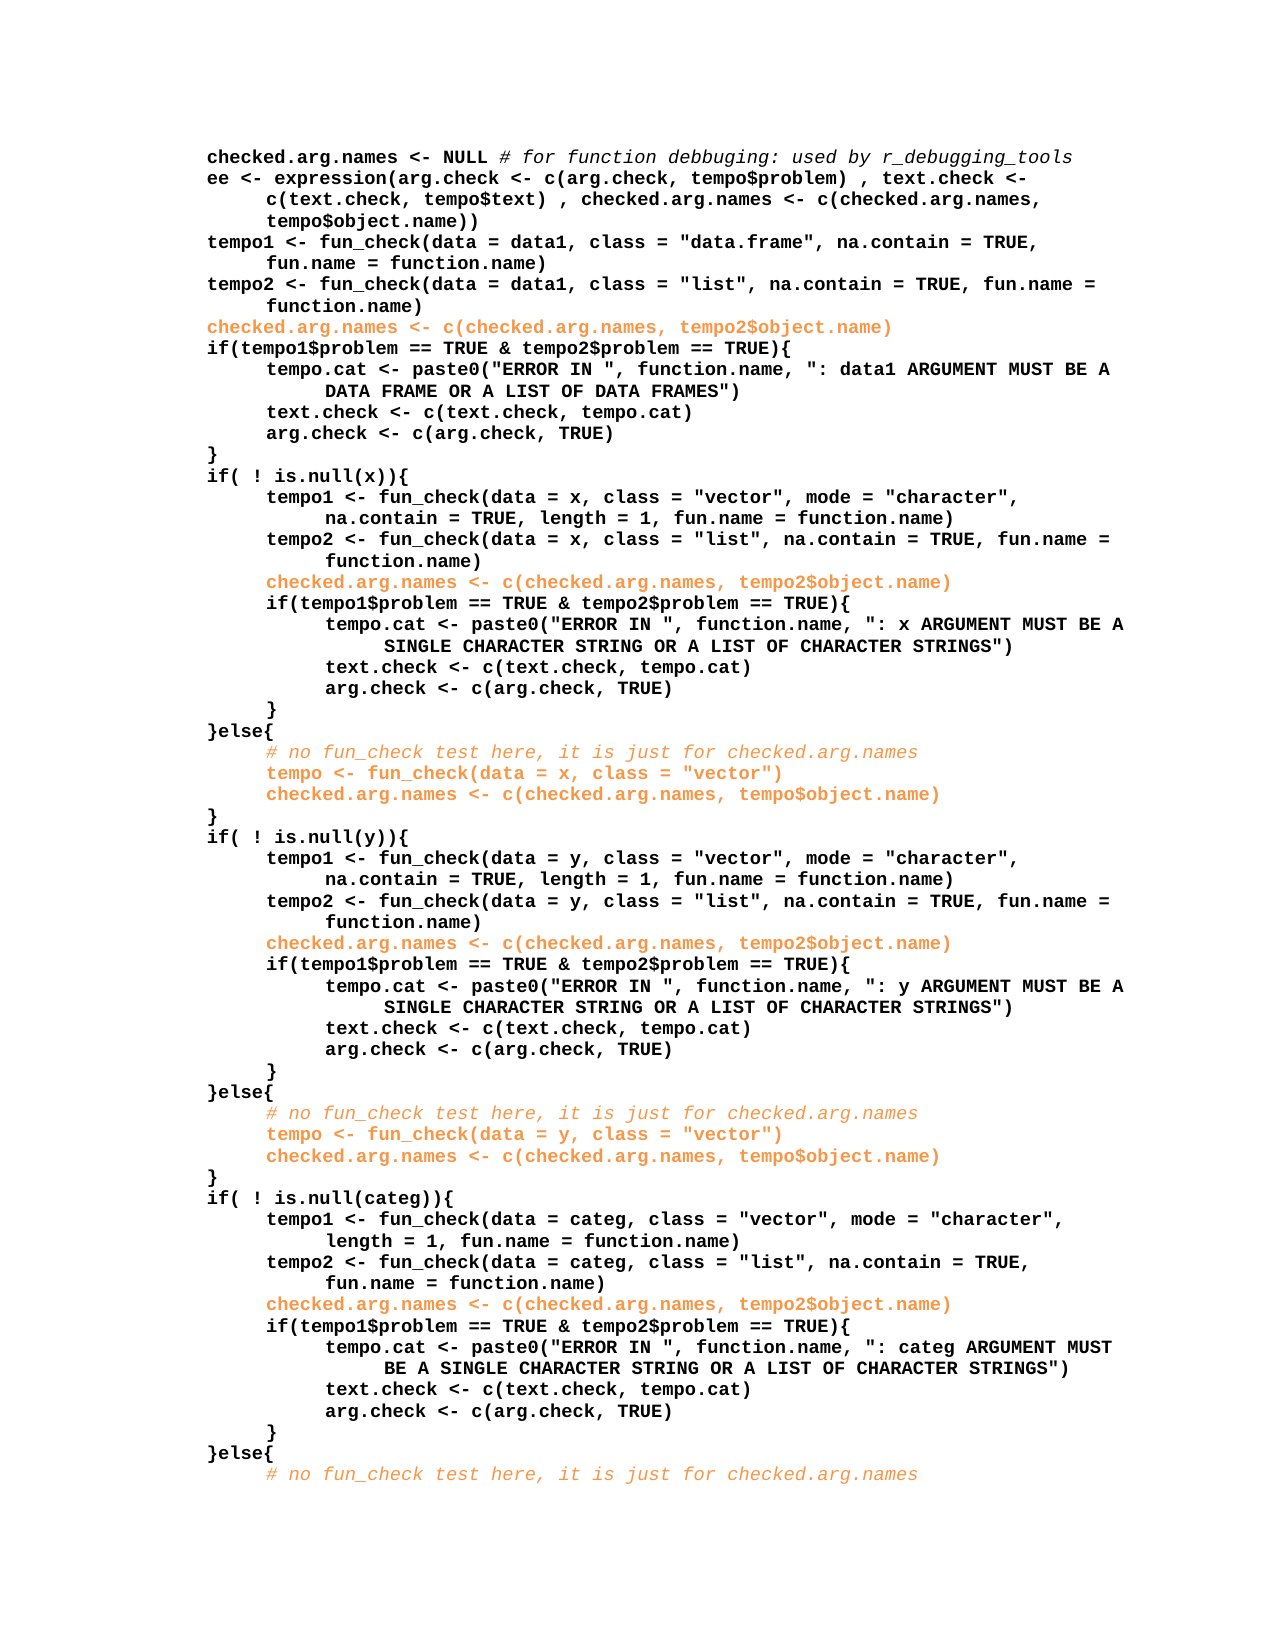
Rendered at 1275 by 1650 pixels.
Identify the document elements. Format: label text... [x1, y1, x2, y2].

text arg.check <- c(arg.check, TRUE) [325, 1401, 1127, 1423]
text arg.check <- c(arg.check, TRUE) [325, 679, 1127, 700]
text } [266, 1423, 1127, 1444]
text checked.arg.names <- c(checked.arg.names, tempo$object.name) [266, 785, 1127, 806]
text tempo1 <- fun_check(data = y, class = "vector", mode = "character", na.contain = TRUE, length = 1, fun.name = function.name) [266, 849, 1127, 891]
text } [266, 700, 1127, 721]
text text.check <- c(text.check, tempo.cat) [325, 1019, 1127, 1040]
text tempo.cat <- paste0("ERROR IN ", function.name, ": y ARGUMENT MUST BE A SINGLE CHARACTER STRING OR A LIST OF CHARACTER STRINGS") [325, 976, 1127, 1019]
text # no fun_check test here, it is just for checked.arg.names [266, 1465, 1127, 1486]
text }else{ [207, 721, 1127, 743]
text tempo2 <- fun_check(data = x, class = "list", na.contain = TRUE, fun.name = function.name) [266, 530, 1127, 573]
text if( ! is.null(x)){ [207, 466, 1127, 488]
text ee <- expression(arg.check <- c(arg.check, tempo$problem) , text.check <- c(text.check, tempo$text) , checked.arg.names <- c(checked.arg.names, tempo$object.name)) [207, 169, 1127, 233]
text tempo.cat <- paste0("ERROR IN ", function.name, ": categ ARGUMENT MUST BE A SINGLE CHARACTER STRING OR A LIST OF CHARACTER STRINGS") [325, 1338, 1127, 1380]
text if(tempo1$problem == TRUE & tempo2$problem == TRUE){ [266, 1316, 1127, 1338]
text if(tempo1$problem == TRUE & tempo2$problem == TRUE){ [266, 594, 1127, 615]
text }else{ [207, 1083, 1127, 1104]
text tempo.cat <- paste0("ERROR IN ", function.name, ": x ARGUMENT MUST BE A SINGLE CHARACTER STRING OR A LIST OF CHARACTER STRINGS") [325, 615, 1127, 658]
text tempo1 <- fun_check(data = categ, class = "vector", mode = "character", length = 1, fun.name = function.name) [266, 1210, 1127, 1253]
text tempo <- fun_check(data = x, class = "vector") [266, 764, 1127, 785]
text if(tempo1$problem == TRUE & tempo2$problem == TRUE){ [207, 339, 1127, 360]
text arg.check <- c(arg.check, TRUE) [325, 1040, 1127, 1061]
text tempo2 <- fun_check(data = y, class = "list", na.contain = TRUE, fun.name = function.name) [266, 891, 1127, 934]
text arg.check <- c(arg.check, TRUE) [266, 424, 1127, 445]
text tempo2 <- fun_check(data = categ, class = "list", na.contain = TRUE, fun.name = function.name) [266, 1253, 1127, 1295]
text tempo.cat <- paste0("ERROR IN ", function.name, ": data1 ARGUMENT MUST BE A DATA FRAME OR A LIST OF DATA FRAMES") [266, 360, 1127, 403]
text # no fun_check test here, it is just for checked.arg.names [266, 1104, 1127, 1125]
text text.check <- c(text.check, tempo.cat) [325, 658, 1127, 679]
text tempo <- fun_check(data = y, class = "vector") [266, 1125, 1127, 1146]
text text.check <- c(text.check, tempo.cat) [325, 1380, 1127, 1401]
text text.check <- c(text.check, tempo.cat) [266, 403, 1127, 424]
text if(tempo1$problem == TRUE & tempo2$problem == TRUE){ [266, 955, 1127, 976]
text } [207, 1168, 1127, 1189]
text } [207, 445, 1127, 466]
text tempo1 <- fun_check(data = data1, class = "data.frame", na.contain = TRUE, fun.name = function.name) [207, 233, 1127, 275]
text if( ! is.null(y)){ [207, 828, 1127, 849]
text checked.arg.names <- c(checked.arg.names, tempo$object.name) [266, 1146, 1127, 1168]
text tempo2 <- fun_check(data = data1, class = "list", na.contain = TRUE, fun.name = function.name) [207, 275, 1127, 318]
text # no fun_check test here, it is just for checked.arg.names [266, 743, 1127, 764]
text if( ! is.null(categ)){ [207, 1189, 1127, 1210]
text checked.arg.names <- NULL # for function debbuging: used by r_debugging_tools [207, 148, 1127, 169]
text checked.arg.names <- c(checked.arg.names, tempo2$object.name) [266, 573, 1127, 594]
text } [266, 1061, 1127, 1083]
text tempo1 <- fun_check(data = x, class = "vector", mode = "character", na.contain = TRUE, length = 1, fun.name = function.name) [266, 488, 1127, 530]
text checked.arg.names <- c(checked.arg.names, tempo2$object.name) [266, 1295, 1127, 1316]
text }else{ [207, 1444, 1127, 1465]
text } [207, 806, 1127, 828]
text checked.arg.names <- c(checked.arg.names, tempo2$object.name) [207, 318, 1127, 339]
text checked.arg.names <- c(checked.arg.names, tempo2$object.name) [266, 934, 1127, 955]
